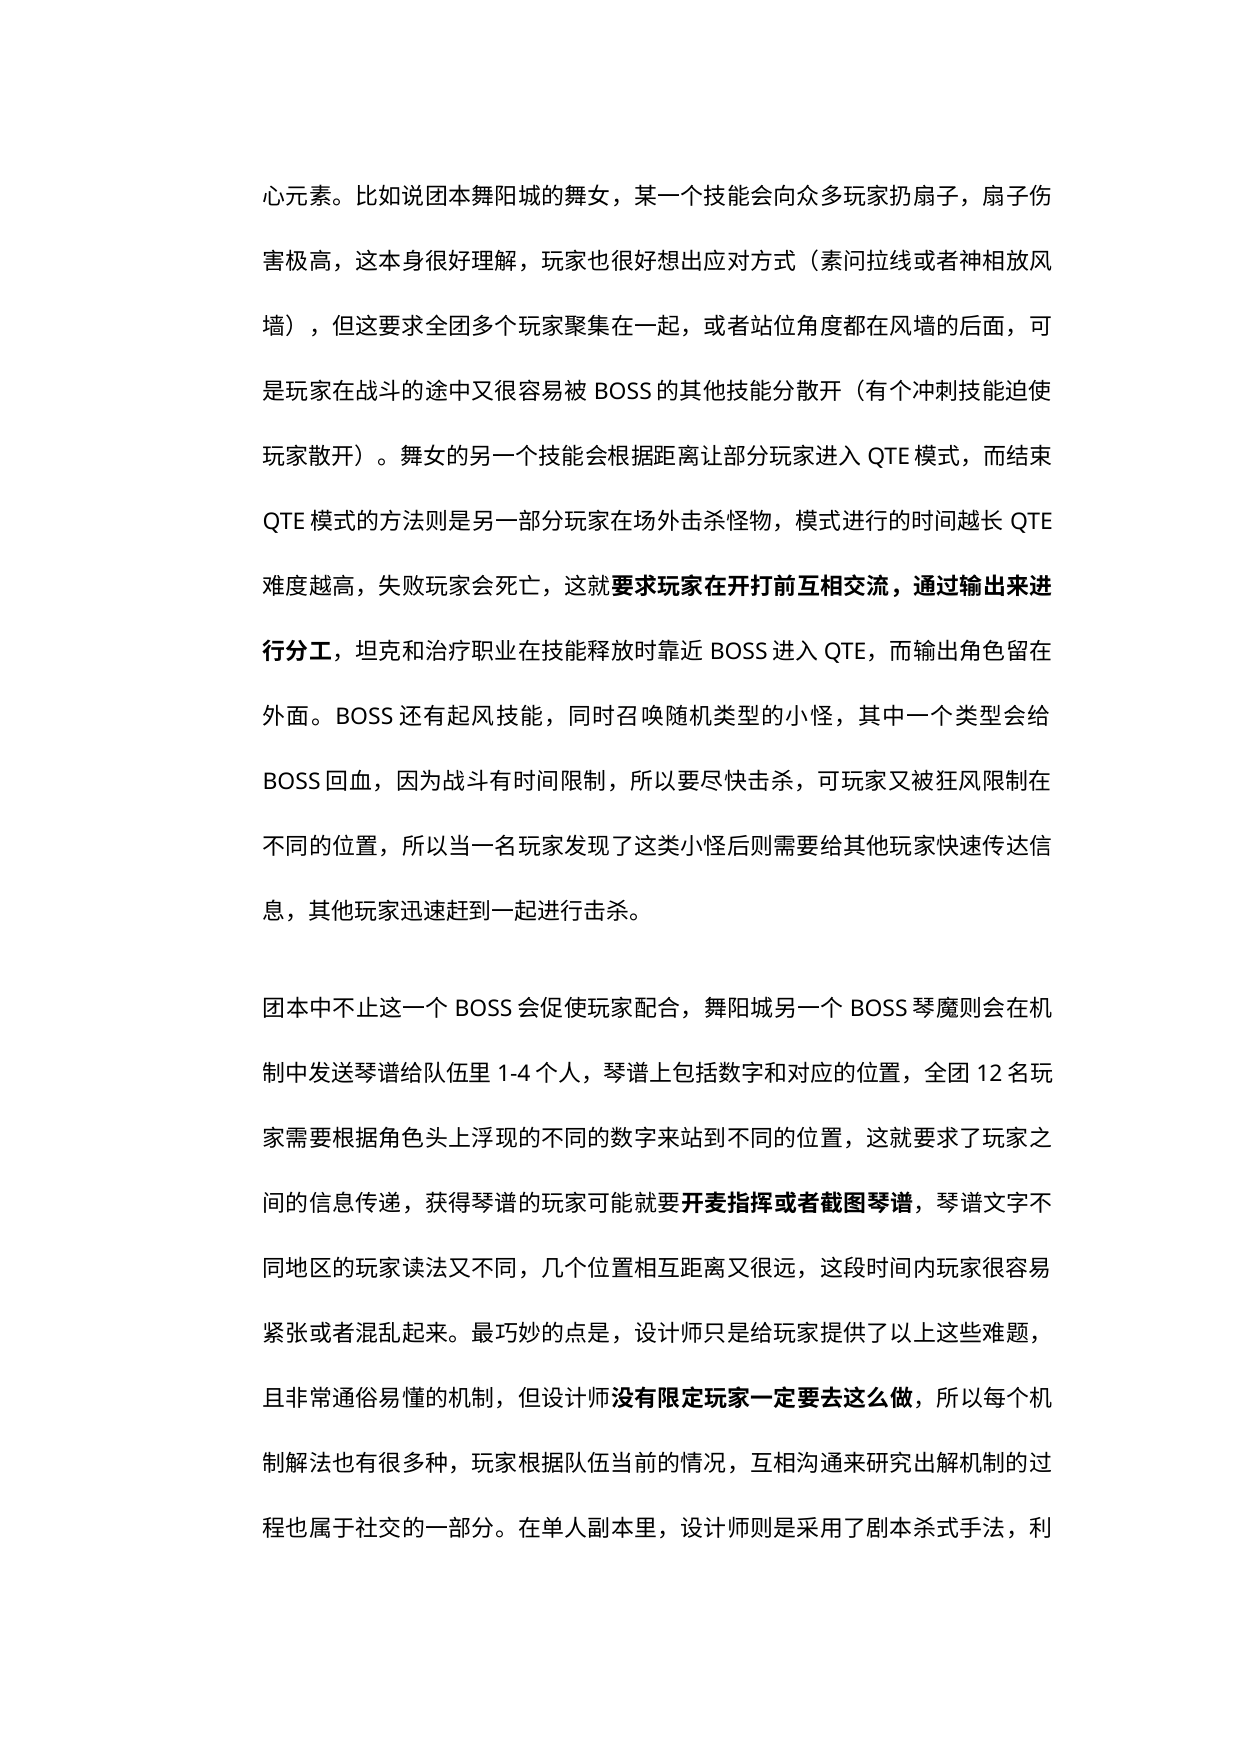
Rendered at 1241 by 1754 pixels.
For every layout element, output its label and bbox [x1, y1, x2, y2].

list [262, 162, 1053, 942]
list [262, 974, 1053, 1559]
